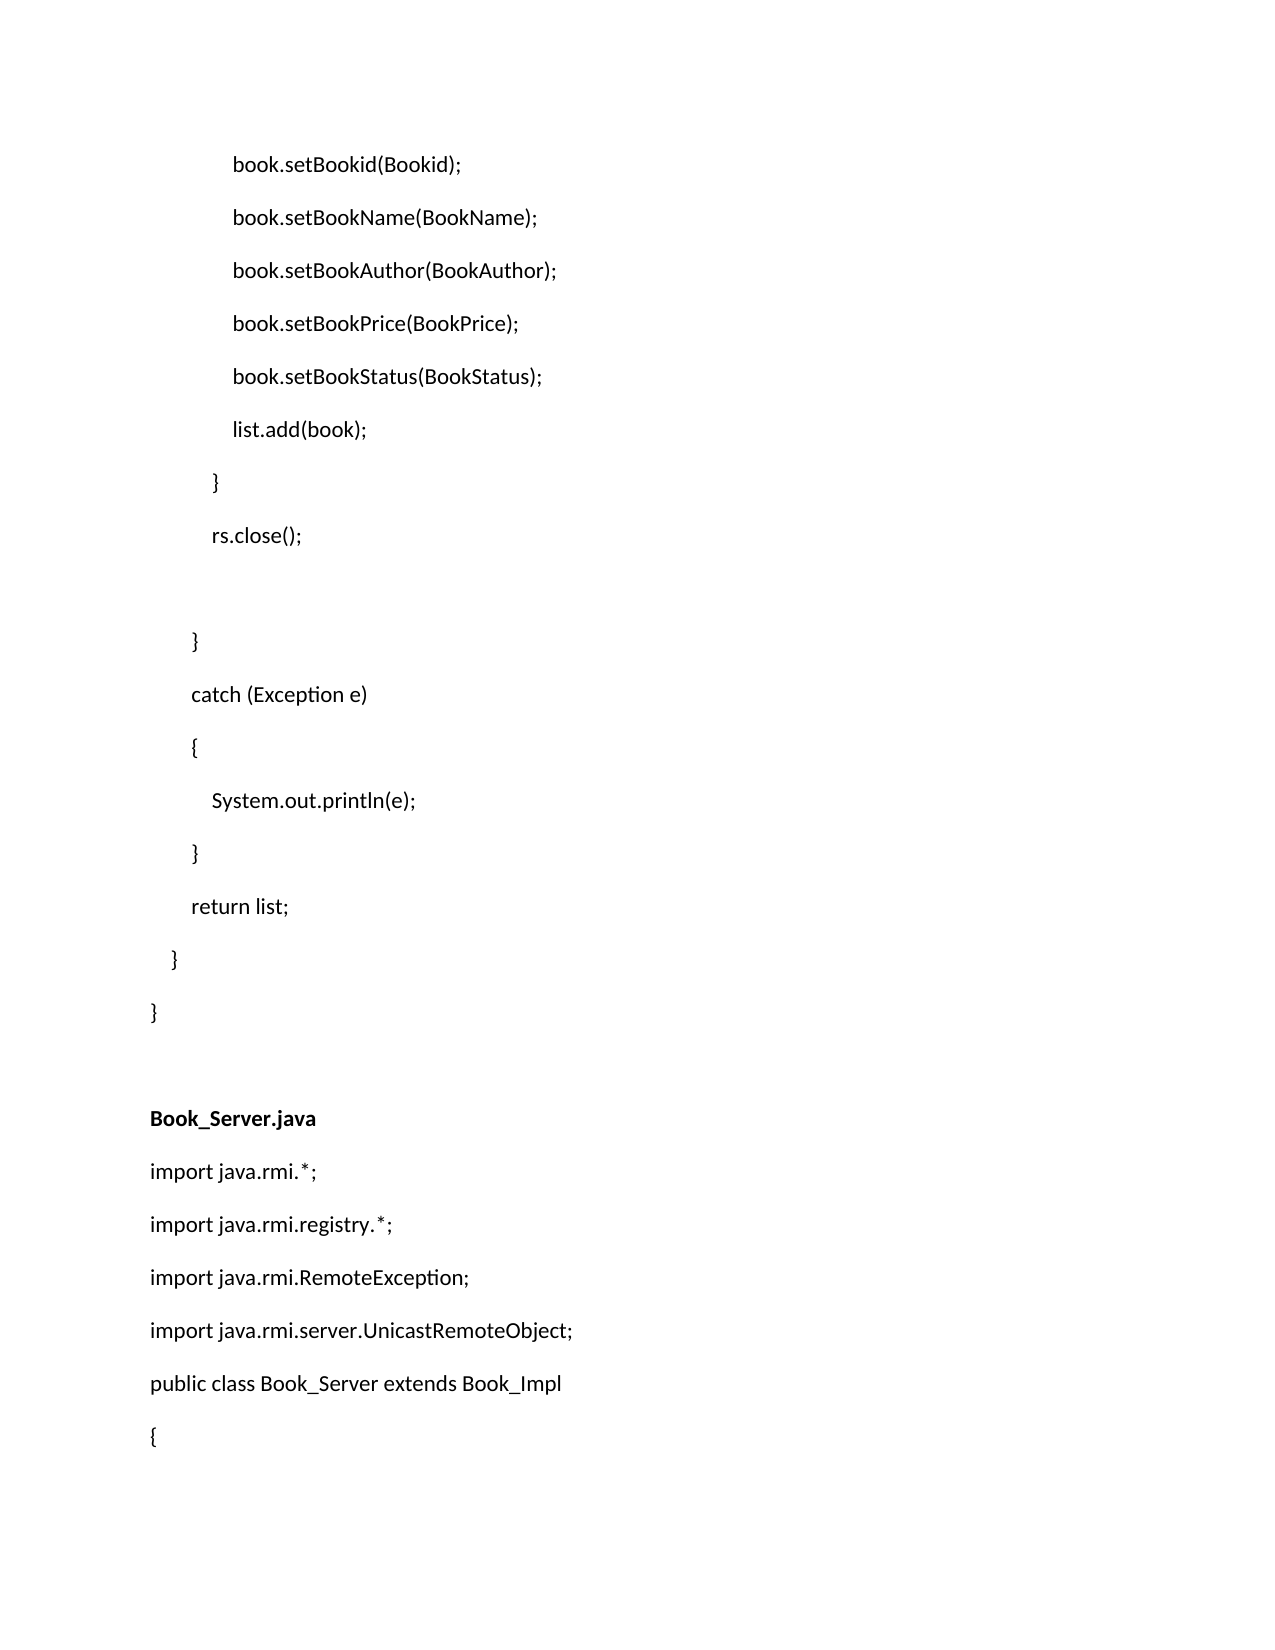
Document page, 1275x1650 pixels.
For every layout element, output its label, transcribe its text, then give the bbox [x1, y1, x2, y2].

text return list; [150, 892, 1125, 920]
text book.setBookAuthor(BookAuthor); [150, 256, 1125, 284]
text } [150, 468, 1125, 496]
text } [150, 998, 1125, 1026]
text } [150, 945, 1125, 973]
text import java.rmi.*; [150, 1157, 1125, 1185]
text } [150, 839, 1125, 867]
text book.setBookStatus(BookStatus); [150, 362, 1125, 390]
text import java.rmi.registry.*; [150, 1210, 1125, 1238]
text { [150, 733, 1125, 761]
text import java.rmi.server.UnicastRemoteObject; [150, 1316, 1125, 1344]
text import java.rmi.RemoteException; [150, 1263, 1125, 1291]
text } [150, 627, 1125, 655]
text rs.close(); [150, 521, 1125, 549]
text Book_Server.java [150, 1104, 1125, 1132]
text book.setBookName(BookName); [150, 203, 1125, 231]
text book.setBookid(Bookid); [150, 150, 1125, 178]
text book.setBookPrice(BookPrice); [150, 309, 1125, 337]
text System.out.println(e); [150, 786, 1125, 814]
text catch (Exception e) [150, 680, 1125, 708]
text public class Book_Server extends Book_Impl [150, 1369, 1125, 1397]
text { [150, 1422, 1125, 1451]
text list.add(book); [150, 415, 1125, 443]
